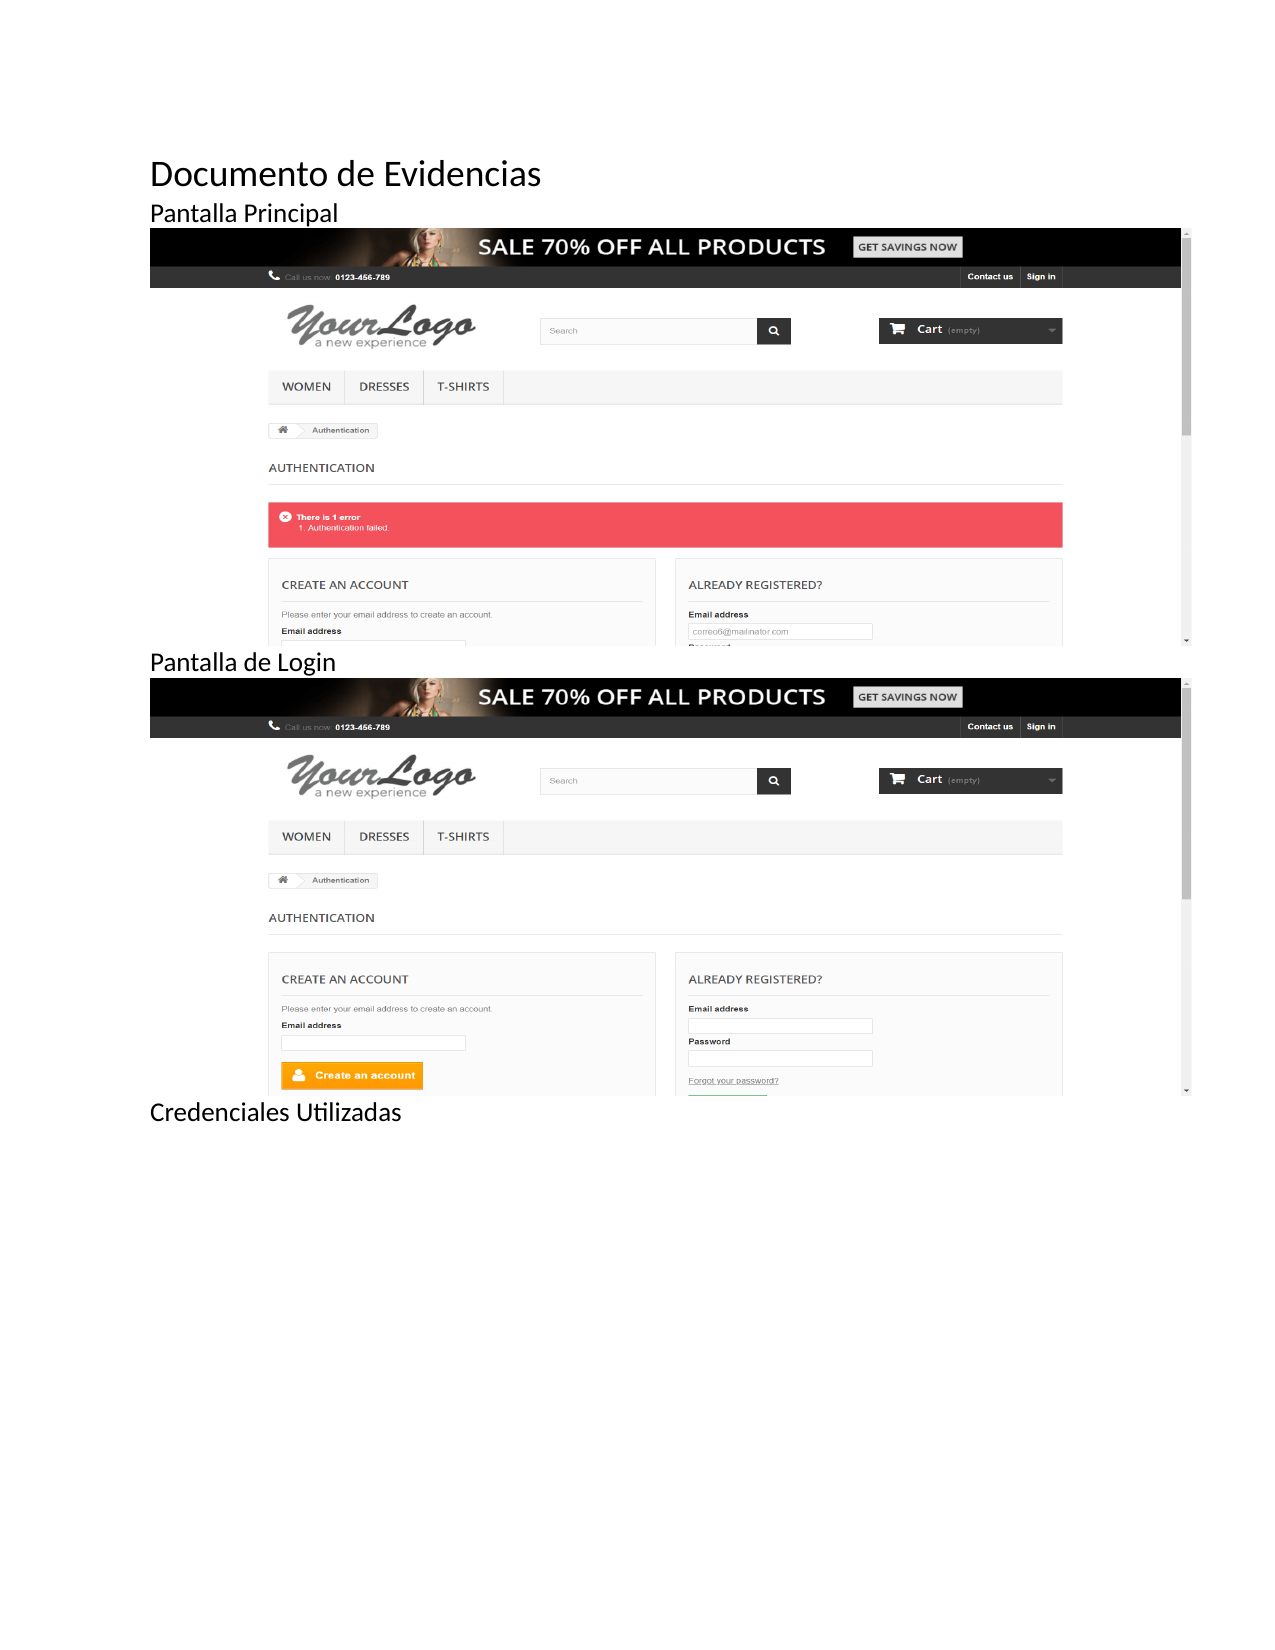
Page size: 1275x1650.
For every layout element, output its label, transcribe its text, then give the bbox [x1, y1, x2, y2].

text Pantalla de Login [150, 655, 1125, 691]
text Pantalla Principal [150, 201, 1125, 237]
picture [150, 691, 1192, 1109]
text Documento de Evidencias [150, 150, 1125, 201]
picture [150, 237, 1192, 655]
